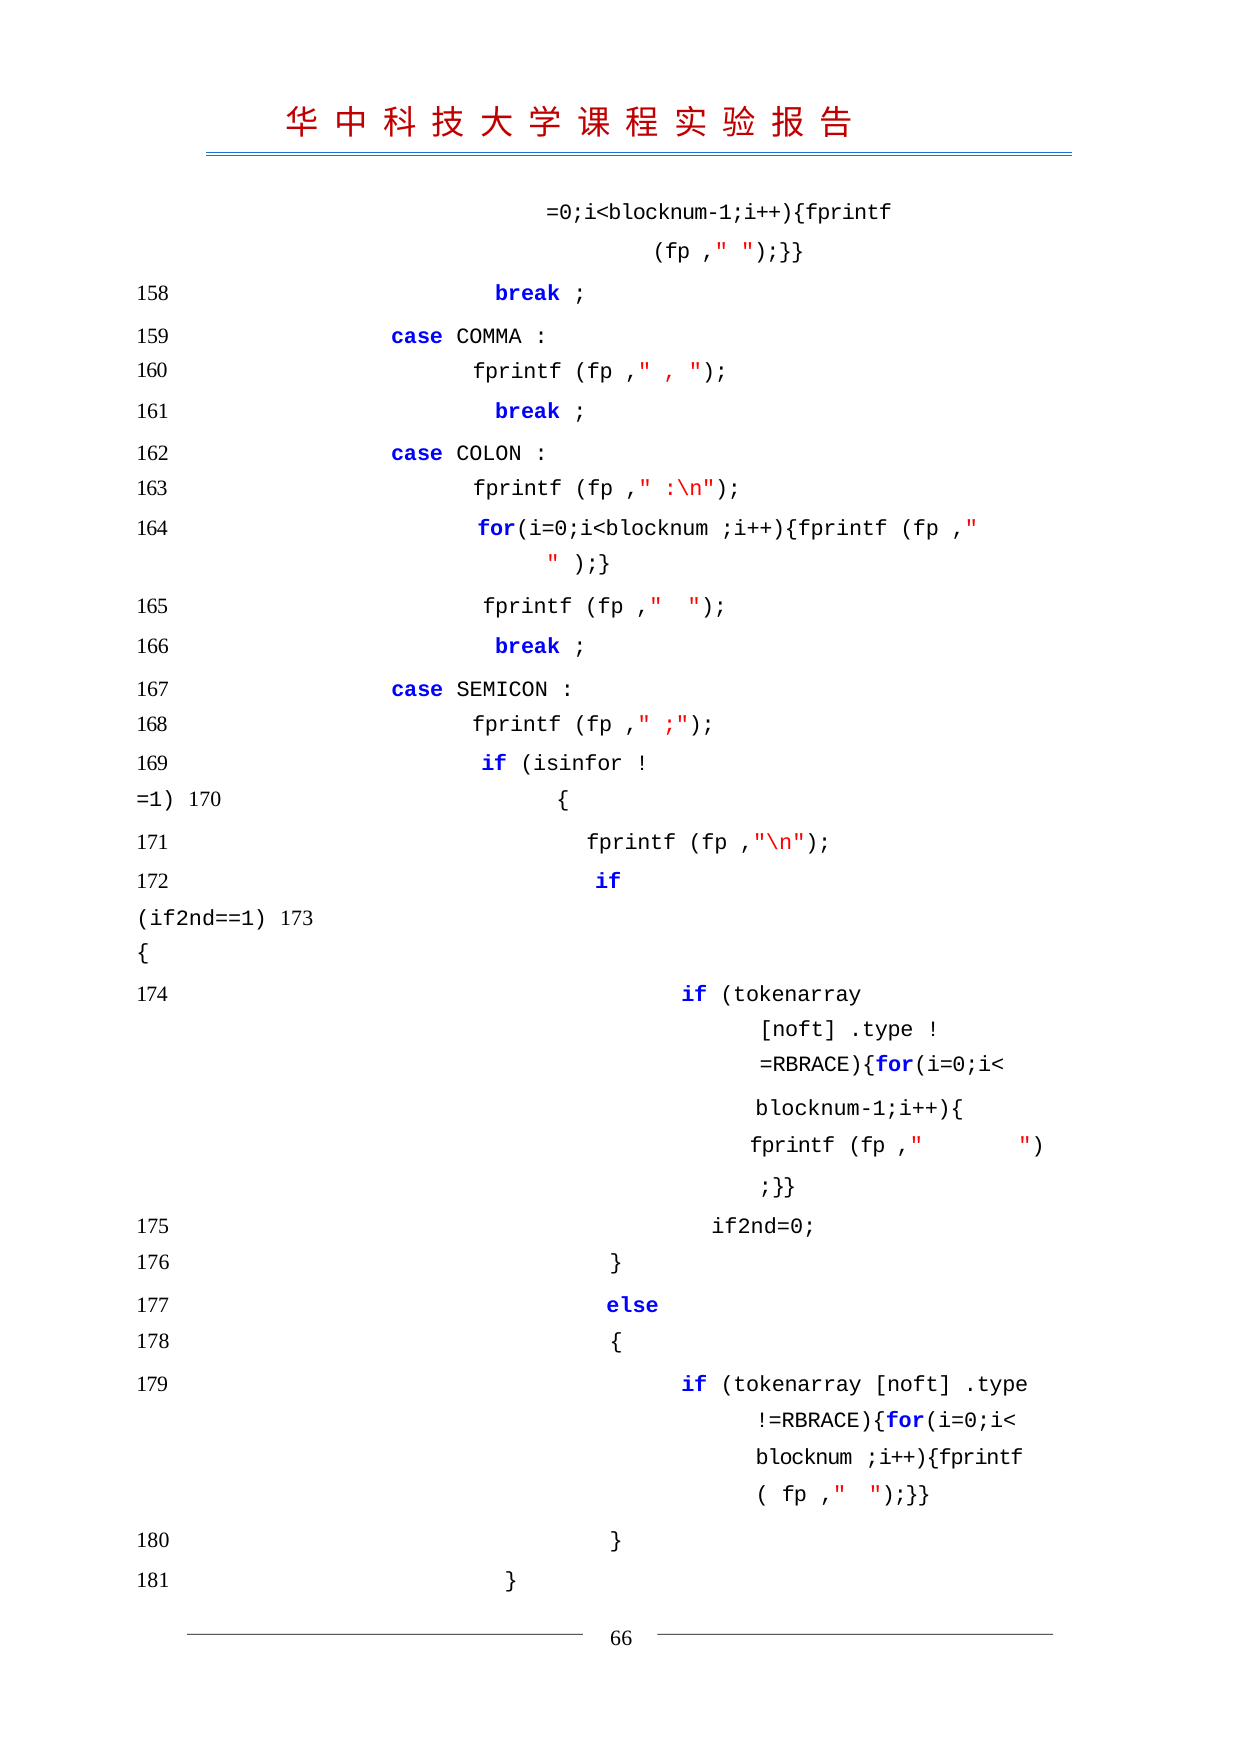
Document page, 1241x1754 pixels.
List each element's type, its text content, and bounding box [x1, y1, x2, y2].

text 164 for(i=0;i<blocknum ;i++){fprintf (fp ," " );} [136, 515, 1040, 577]
text 159 case COMMA : [136, 326, 1054, 347]
text 163 fprintf (fp ," :\n"); [136, 476, 1054, 505]
text 161 break ; [136, 397, 1054, 426]
text 160 fprintf (fp ," , "); [136, 358, 1054, 387]
text 174 if (tokenarray [noft] .type !=RBRACE){for(i=0;i< [136, 981, 1026, 1078]
text 181 } [136, 1567, 1054, 1597]
text 166 break ; [136, 632, 1054, 662]
text 165 fprintf (fp ," "); [136, 593, 1054, 623]
text blocknum-1;i++){ [755, 1095, 1054, 1124]
text fprintf (fp ," ") [136, 1134, 1045, 1163]
text 167 case SEMICON : [136, 679, 1054, 701]
text 180 } [136, 1528, 1054, 1557]
text 171 fprintf (fp ,"\n"); [136, 829, 1054, 859]
text 179 if (tokenarray [noft] .type !=RBRACE){for(i=0;i< blocknum ;i++){fprintf ( fp ," ");}} [136, 1371, 1042, 1508]
text 158 break ; [136, 279, 1054, 309]
text 177 else 178 { [136, 1292, 658, 1355]
text =0;i<blocknum-1;i++){fprintf (fp ," ");}} [546, 201, 976, 265]
text 175 if2nd=0; 176 } [136, 1213, 816, 1276]
text 172 if (if2nd==1) 173 { [136, 868, 763, 966]
text 168 fprintf (fp ," ;"); [136, 711, 1054, 740]
text ;}} [759, 1173, 1054, 1203]
text 169 if (isinfor !=1) 170 { [136, 750, 685, 813]
text 华 中 科 技 大 学 课 程 实 验 报 告 [285, 98, 1054, 143]
text 162 case COLON : [136, 444, 1054, 465]
